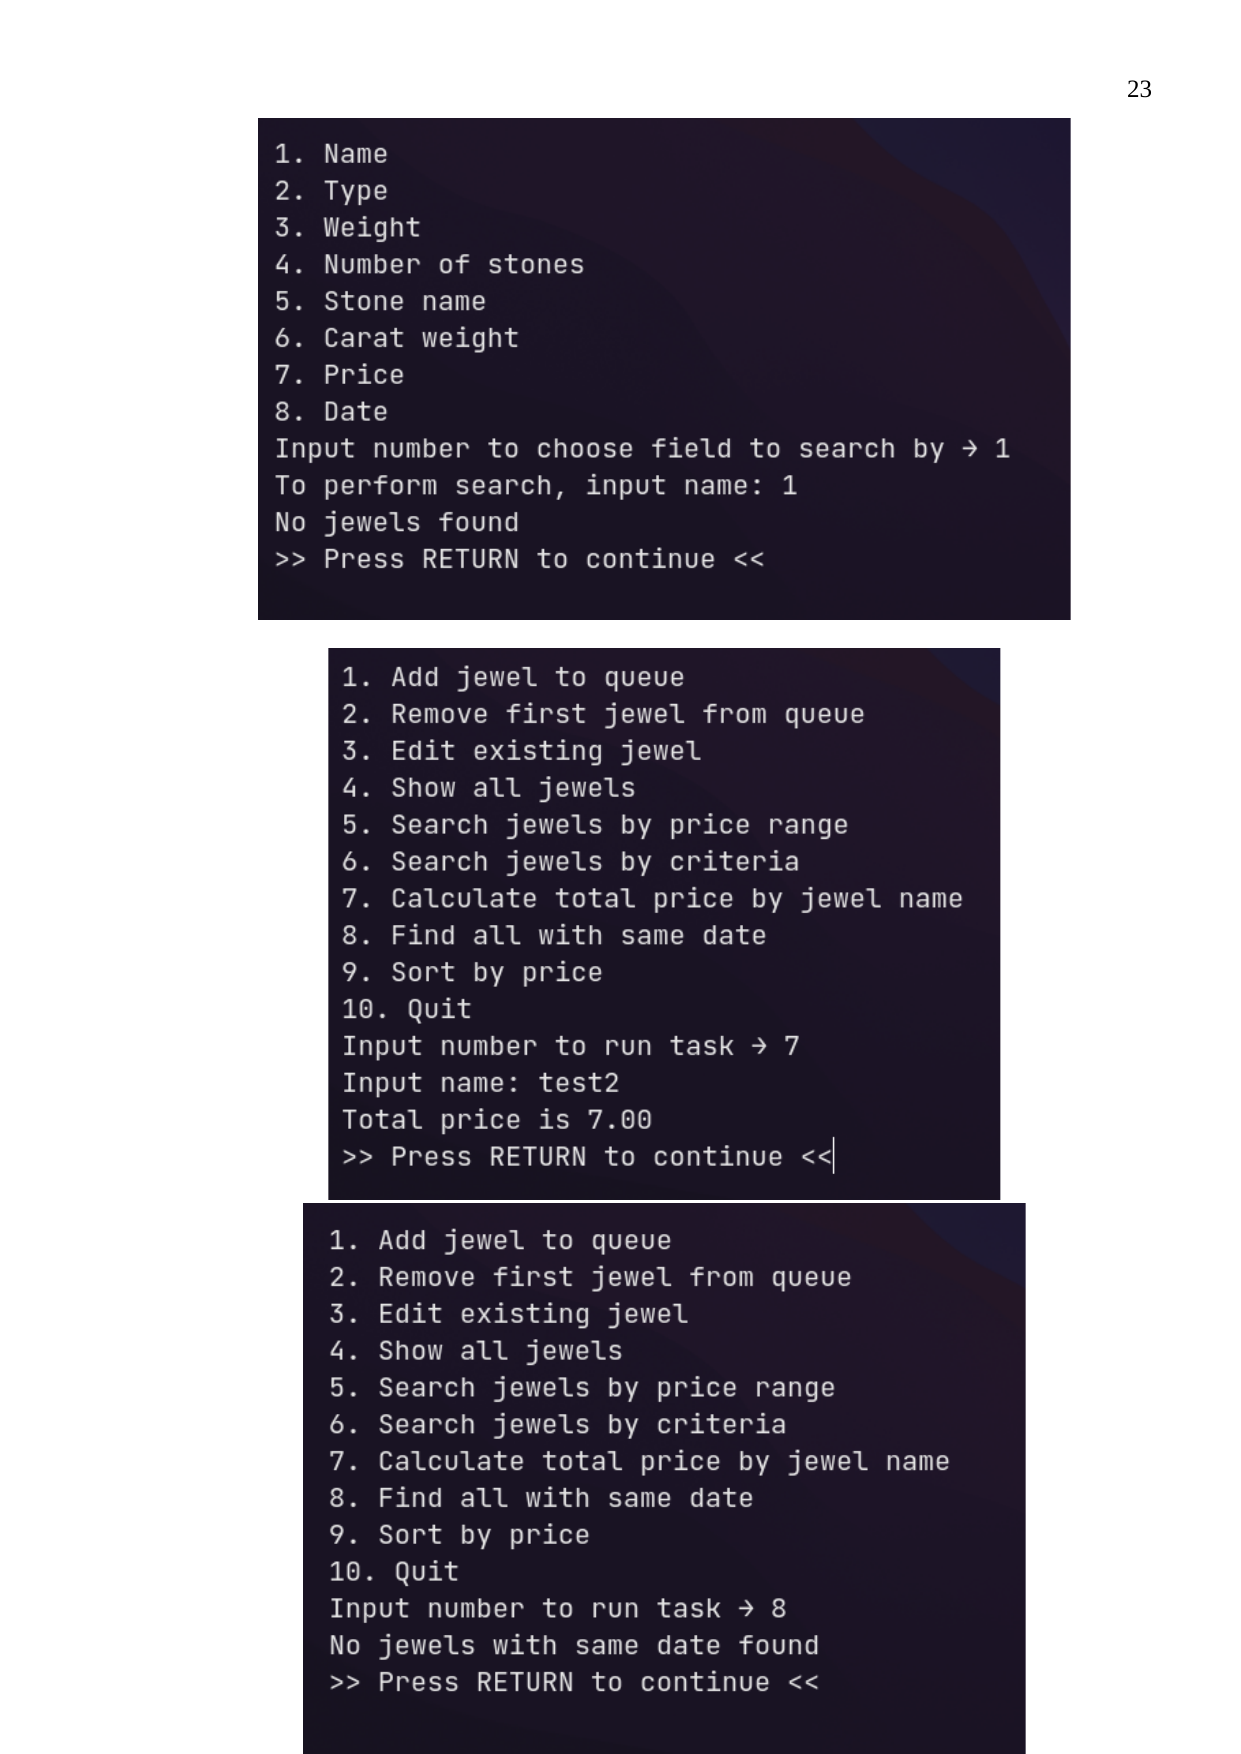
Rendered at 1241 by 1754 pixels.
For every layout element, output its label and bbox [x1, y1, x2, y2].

picture [258, 118, 1071, 620]
picture [328, 648, 1001, 1200]
picture [303, 1203, 1026, 1754]
